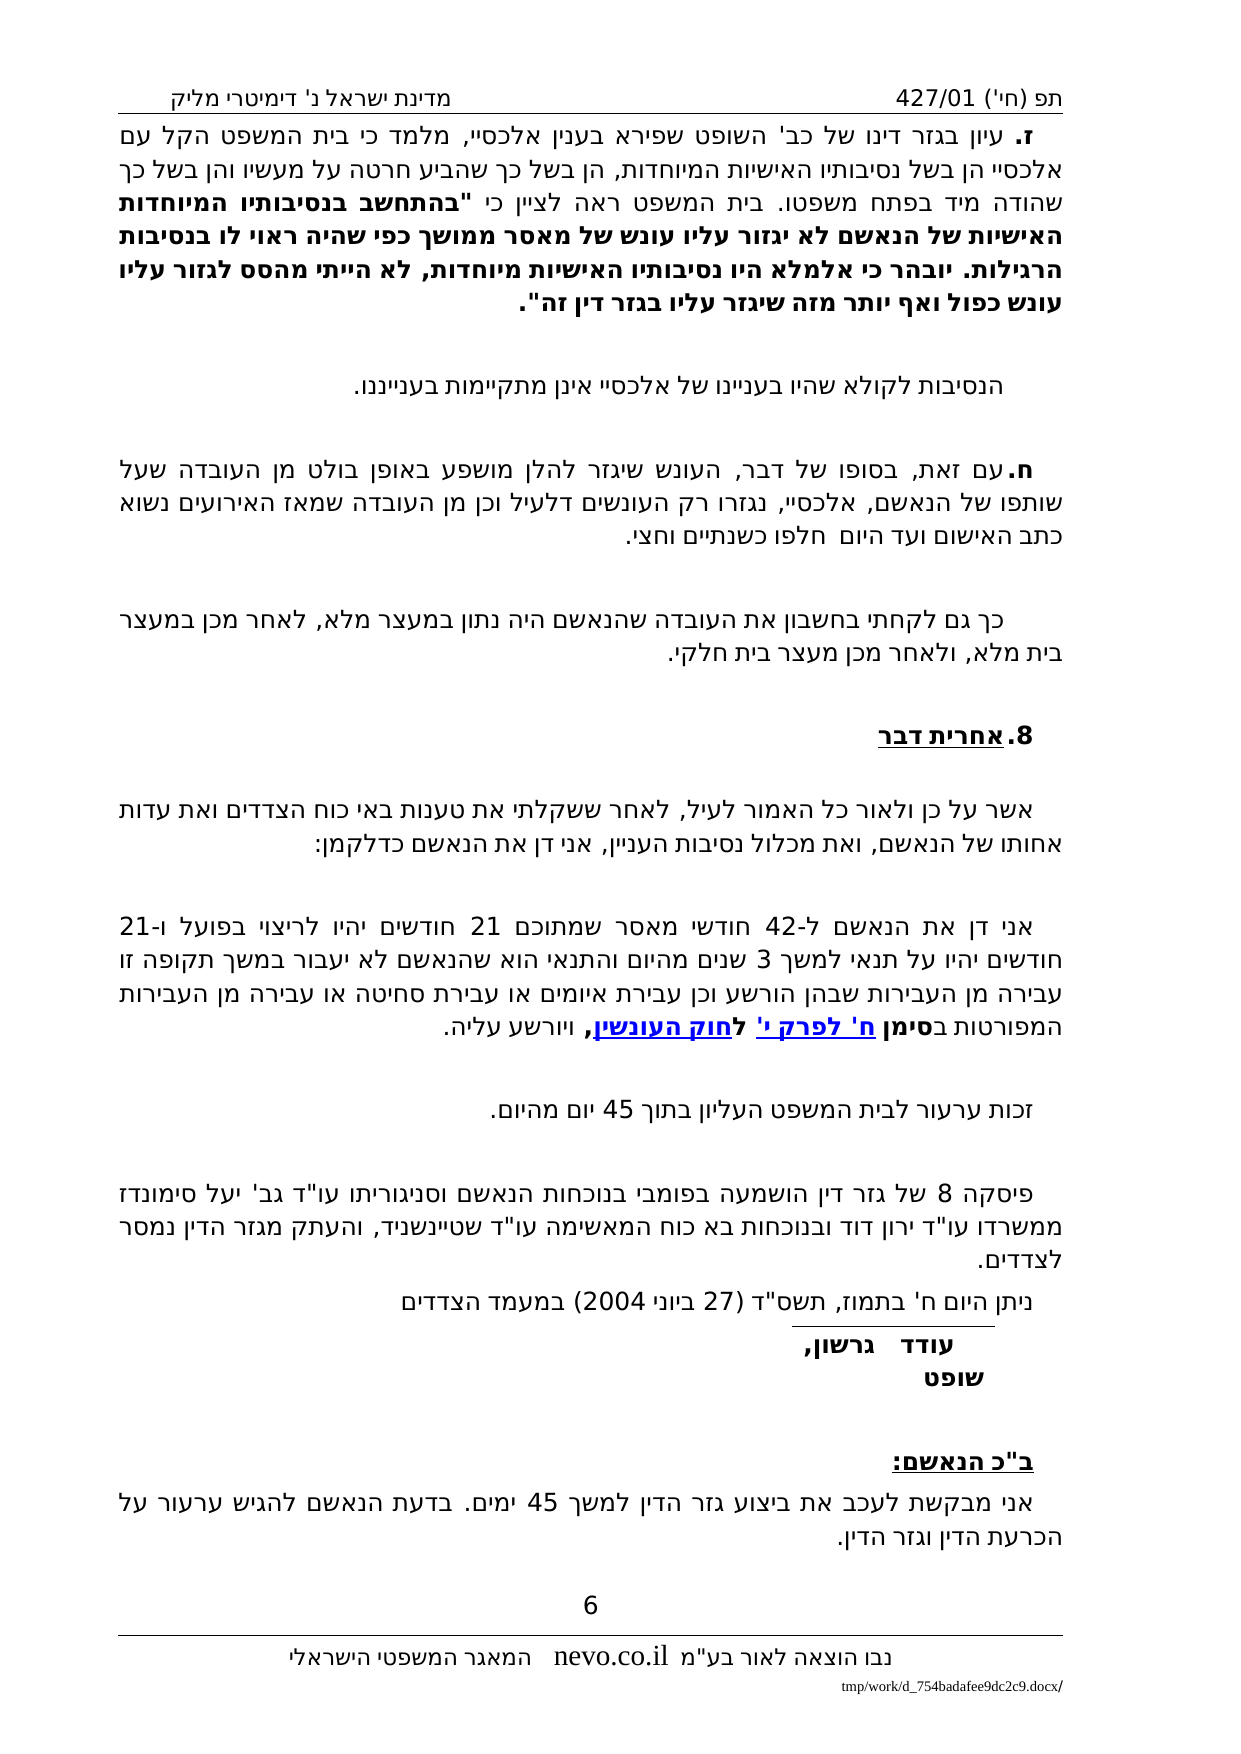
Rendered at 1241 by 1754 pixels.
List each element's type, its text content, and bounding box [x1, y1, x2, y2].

text אני דן את הנאשם ל-42 חודשי מאסר שמתוכם 21 חודשים יהיו לריצוי בפועל ו-21 חודשים יהיו על תנאי למשך 3 שנים מהיום והתנאי הוא שהנאשם לא יעבור במשך תקופה זו עבירה מן העבירות שבהן הורשע וכן עבירת איומים או עבירת סחיטה או עבירה מן העבירות המפורטות בסימן ח' לפרק י' לחוק העונשין, ויורשע עליה.ב [118, 909, 1063, 1042]
text ניתן היום ח' בתמוז, תשס"ד (27 ביוני 2004) במעמד הצדדים [118, 1284, 1063, 1317]
text כך גם לקחתי בחשבון את העובדה שהנאשם היה נתון במעצר מלא, לאחר מכן במעצר בית מלא, ולאחר מכן מעצר בית חלקי. [118, 601, 1063, 668]
table_header עודד גרשון, שופט [792, 1327, 995, 1402]
text ז. עיון בגזר דינו של כב' השופט שפירא בענין אלכסיי, מלמד כי בית המשפט הקל עם אלכסיי הן בשל נסיבותיו האישיות המיוחדות, הן בשל כך שהביע חרטה על מעשיו והן בשל כך שהודה מיד בפתח משפטו. בית המשפט ראה לציין כי "בהתחשב בנסיבותיו המיוחדות האישיות של הנאשם לא יגזור עליו עונש של מאסר ממושך כפי שהיה ראוי לו בנסיבות הרגילות. יובהר כי אלמלא היו נסיבותיו האישיות מיוחדות, לא הייתי מהסס לגזור עליו עונש כפול ואף יותר מזה שיגזר עליו בגזר דין זה". [118, 118, 1063, 318]
text אשר על כן ולאור כל האמור לעיל, לאחר ששקלתי את טענות באי כוח הצדדים ואת עדות אחותו של הנאשם, ואת מכלול נסיבות העניין, אני דן את הנאשם כדלקמן: [118, 792, 1063, 859]
text אני מבקשת לעכב את ביצוע גזר הדין למשך 45 ימים. בדעת הנאשם להגיש ערעור על הכרעת הדין וגזר הדין. [118, 1485, 1063, 1552]
text זכות ערעור לבית המשפט העליון בתוך 45 יום מהיום.ו [118, 1092, 1063, 1126]
text 8. אחרית דבר [118, 718, 1063, 751]
text הנסיבות לקולא שהיו בעניינו של אלכסיי אינן מתקיימות בענייננו.ו [118, 368, 1063, 401]
text פיסקה 8 של גזר דין הושמעה בפומבי בנוכחות הנאשם וסניגוריתו עו"ד גב' יעל סימונדז ממשרדו עו"ד ירון דוד ובנוכחות בא כוח המאשימה עו"ד שטיינשניד, והעתק מגזר הדין נמסר לצדדים.נ [118, 1176, 1063, 1276]
text ח. עם זאת, בסופו של דבר, העונש שיגזר להלן מושפע באופן בולט מן העובדה שעל שותפו של הנאשם, אלכסיי, נגזרו רק העונשים דלעיל וכן מן העובדה שמאז האירועים נשוא כתב האישום ועד היום חלפו כשנתיים וחצי.נ [118, 451, 1063, 551]
text ב"כ הנאשם: [118, 1443, 1063, 1477]
